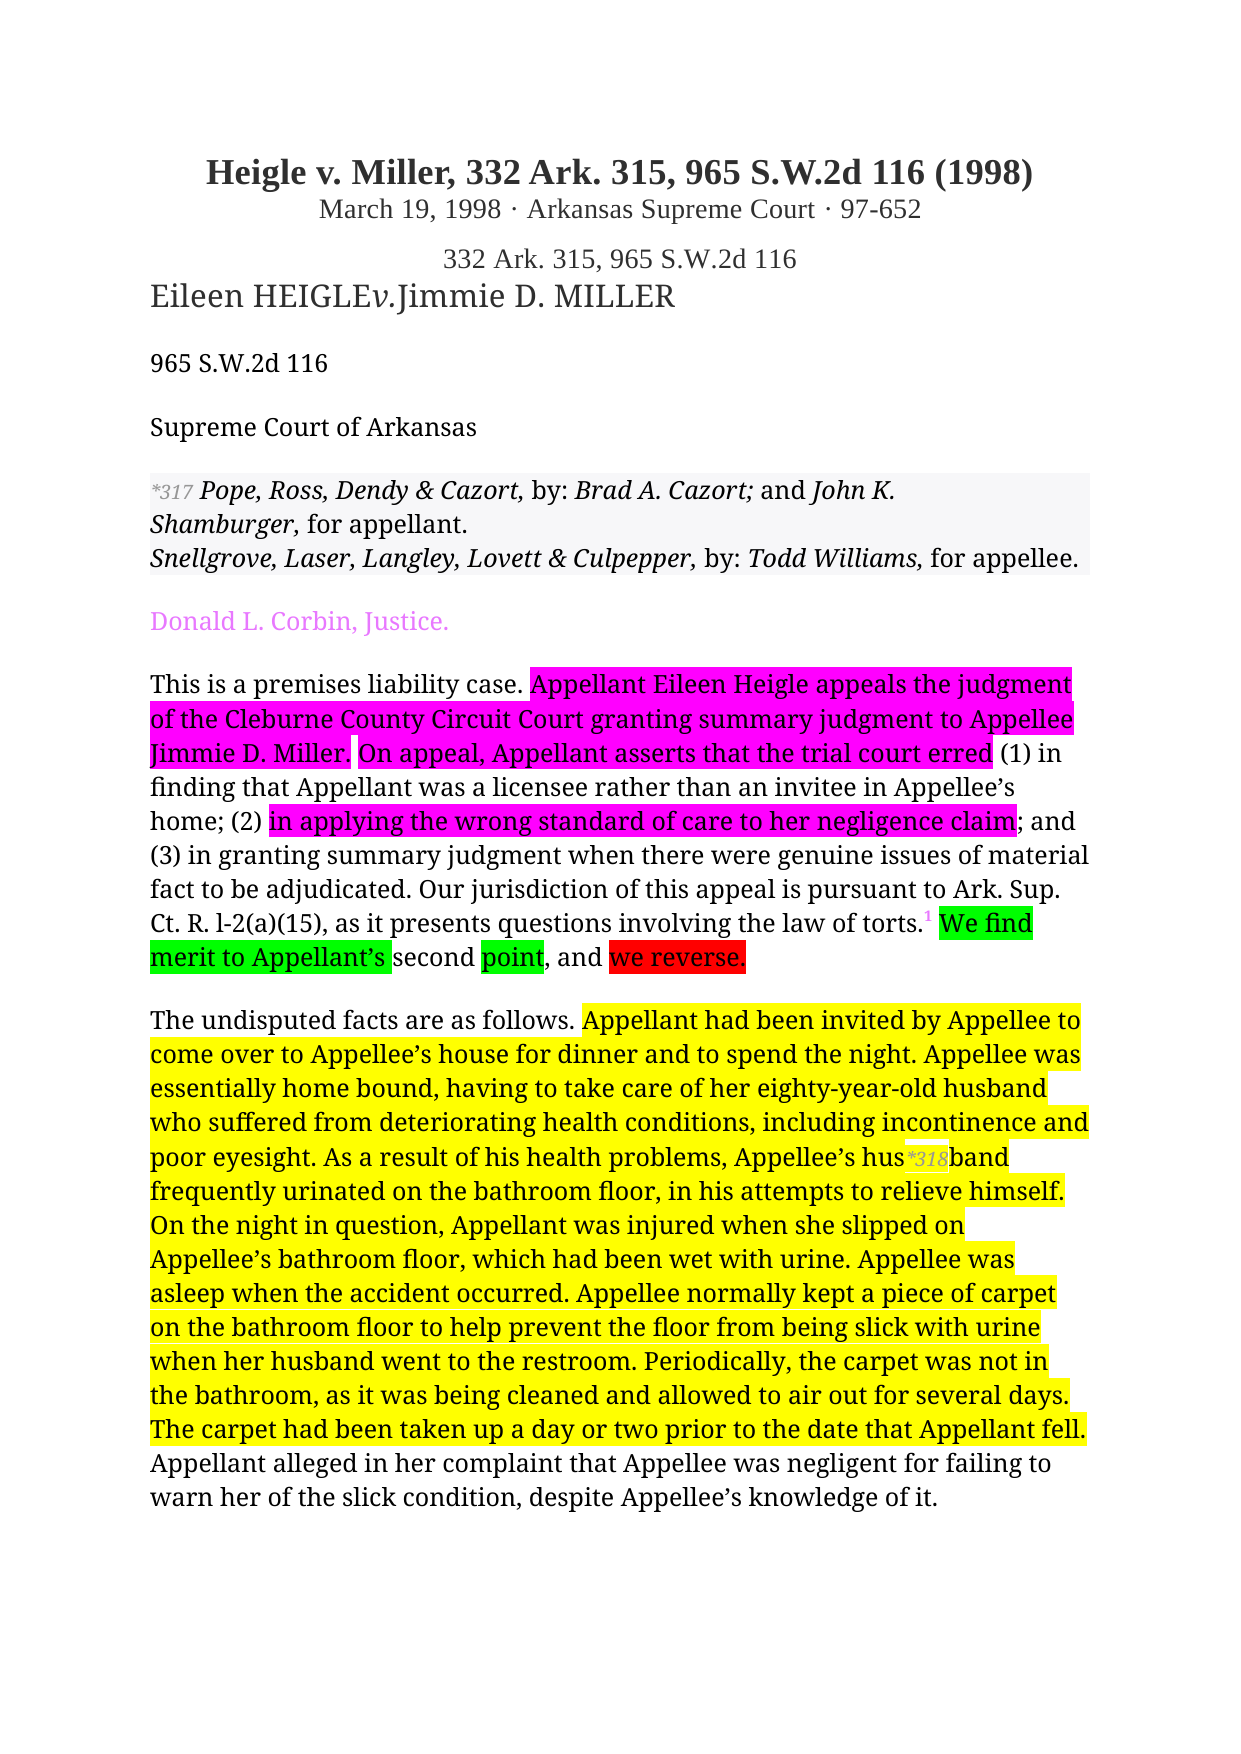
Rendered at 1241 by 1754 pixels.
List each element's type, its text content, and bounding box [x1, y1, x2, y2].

text 965 S.W.2d 116 [150, 346, 1090, 380]
text This is a premises liability case. Appellant Eileen Heigle appeals the judgment of the Cleburne County Circuit Court granting summary judgment to Appellee Jimmie D. Miller. On appeal, Appellant asserts that the trial court erred (1) in finding that Appellant was a licensee rather than an invitee in Appellee’s home; (2) in applying the wrong standard of care to her negligence claim; and (3) in granting summary judgment when there were genuine issues of material fact to be adjudicated. Our jurisdiction of this appeal is pursuant to Ark. Sup. Ct. R. l-2(a)(15), as it presents questions involving the law of torts.1 We find merit to Appellant’s second point, and we reverse. [150, 667, 1090, 974]
text 332 Ark. 315, 965 S.W.2d 116 [150, 224, 1090, 274]
text Snellgrove, Laser, Langley, Lovett & Culpepper, by: Todd Williams, for appellee. [150, 541, 1090, 575]
text Heigle v. Miller, 332 Ark. 315, 965 S.W.2d 116 (1998) [150, 150, 1090, 192]
text Donald L. Corbin, Justice. [150, 604, 1090, 638]
text The undisputed facts are as follows. Appellant had been invited by Appellee to come over to Appellee’s house for dinner and to spend the night. Appellee was essentially home bound, having to take care of her eighty-year-old husband who suffered from deteriorating health conditions, including incontinence and poor eyesight. As a result of his health problems, Appellee’s hus*318band frequently urinated on the bathroom floor, in his attempts to relieve himself. On the night in question, Appellant was injured when she slipped on Appellee’s bathroom floor, which had been wet with urine. Appellee was asleep when the accident occurred. Appellee normally kept a piece of carpet on the bathroom floor to help prevent the floor from being slick with urine when her husband went to the restroom. Periodically, the carpet was not in the bathroom, as it was being cleaned and allowed to air out for several days. The carpet had been taken up a day or two prior to the date that Appellant fell. Appellant alleged in her complaint that Appellee was negligent for failing to warn her of the slick condition, despite Appellee’s knowledge of it. [150, 1003, 1090, 1514]
text Supreme Court of Arkansas [150, 409, 1090, 443]
text *317 Pope, Ross, Dendy & Cazort, by: Brad A. Cazort; and John K. Shamburger, for appellant. [150, 473, 1090, 541]
text Eileen HEIGLEv.Jimmie D. MILLER [150, 274, 1090, 317]
text March 19, 1998 · Arkansas Supreme Court · 97-652 [150, 192, 1090, 224]
